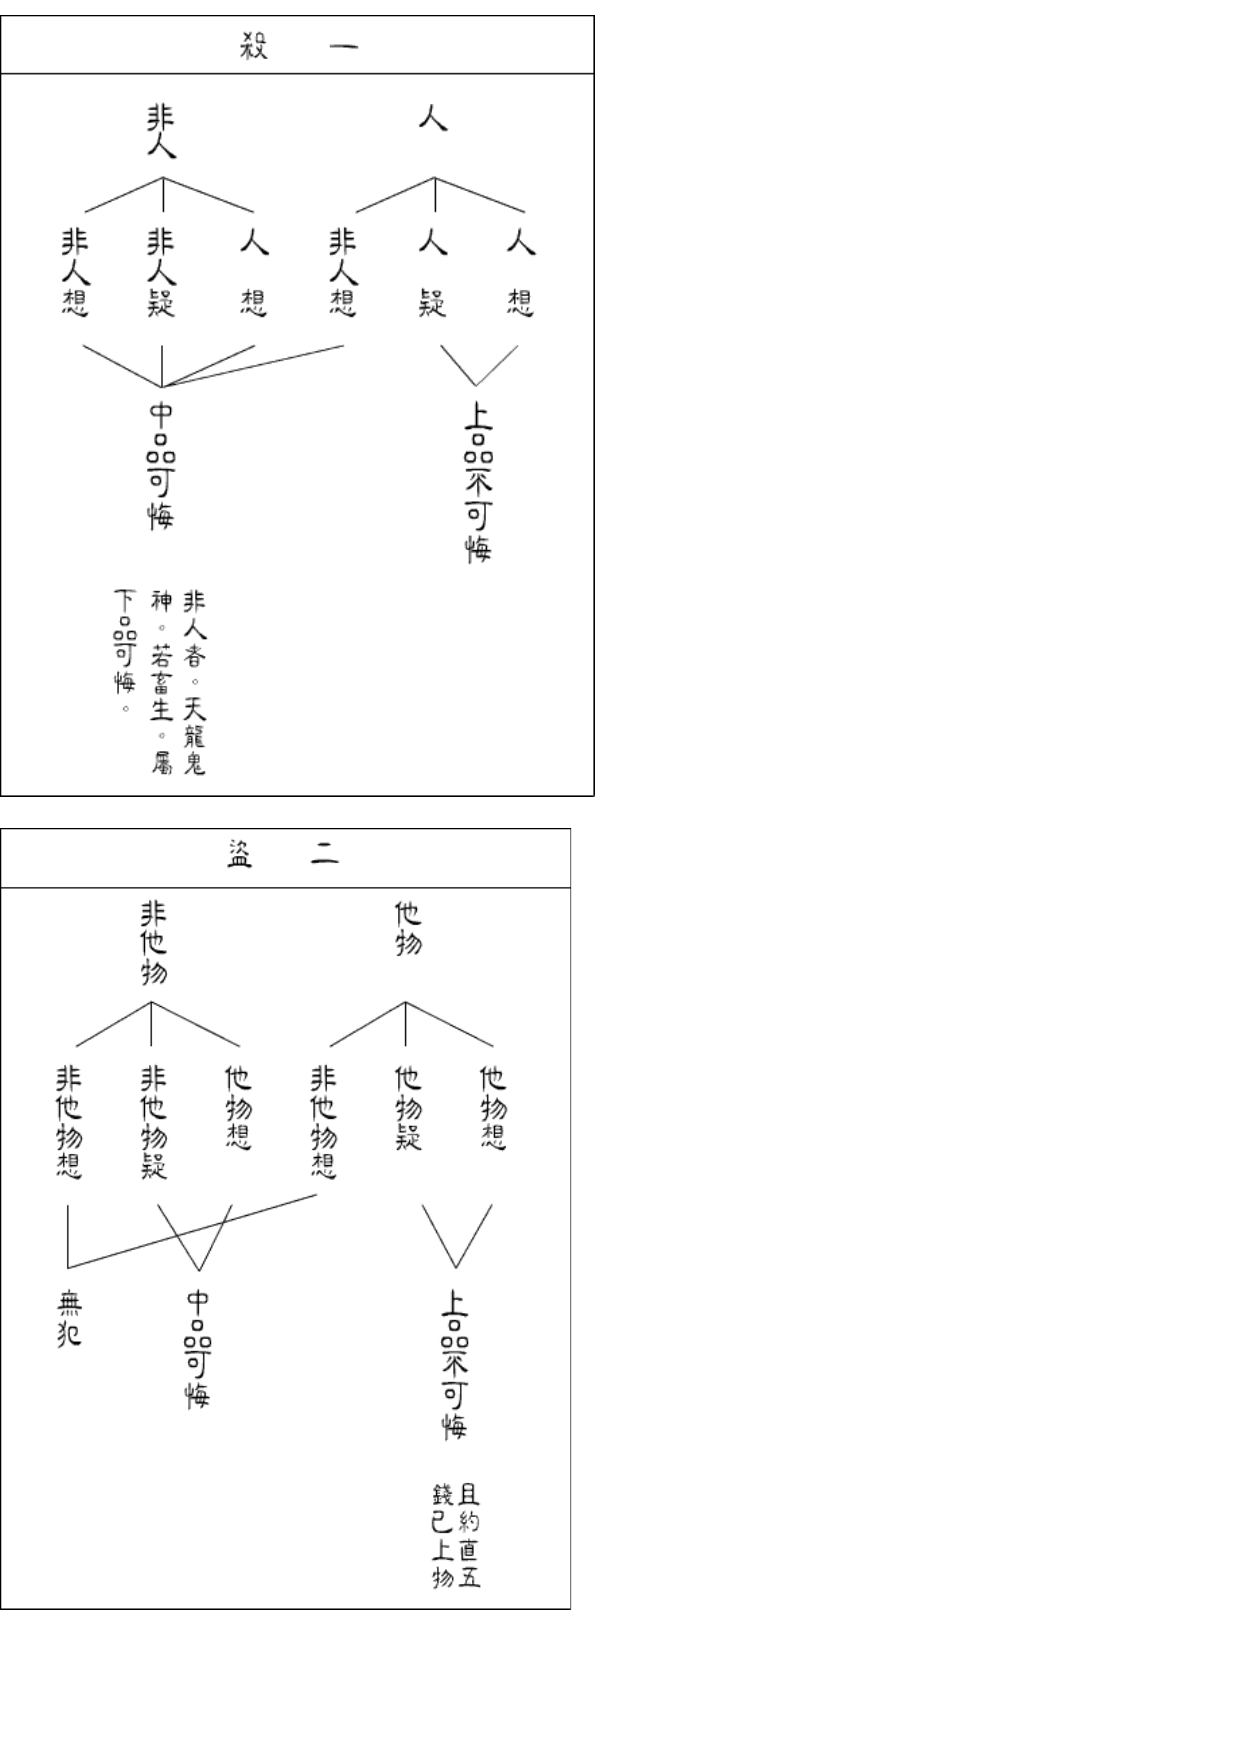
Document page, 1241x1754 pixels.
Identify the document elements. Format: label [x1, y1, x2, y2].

picture [0, 15, 595, 797]
picture [0, 828, 572, 1610]
